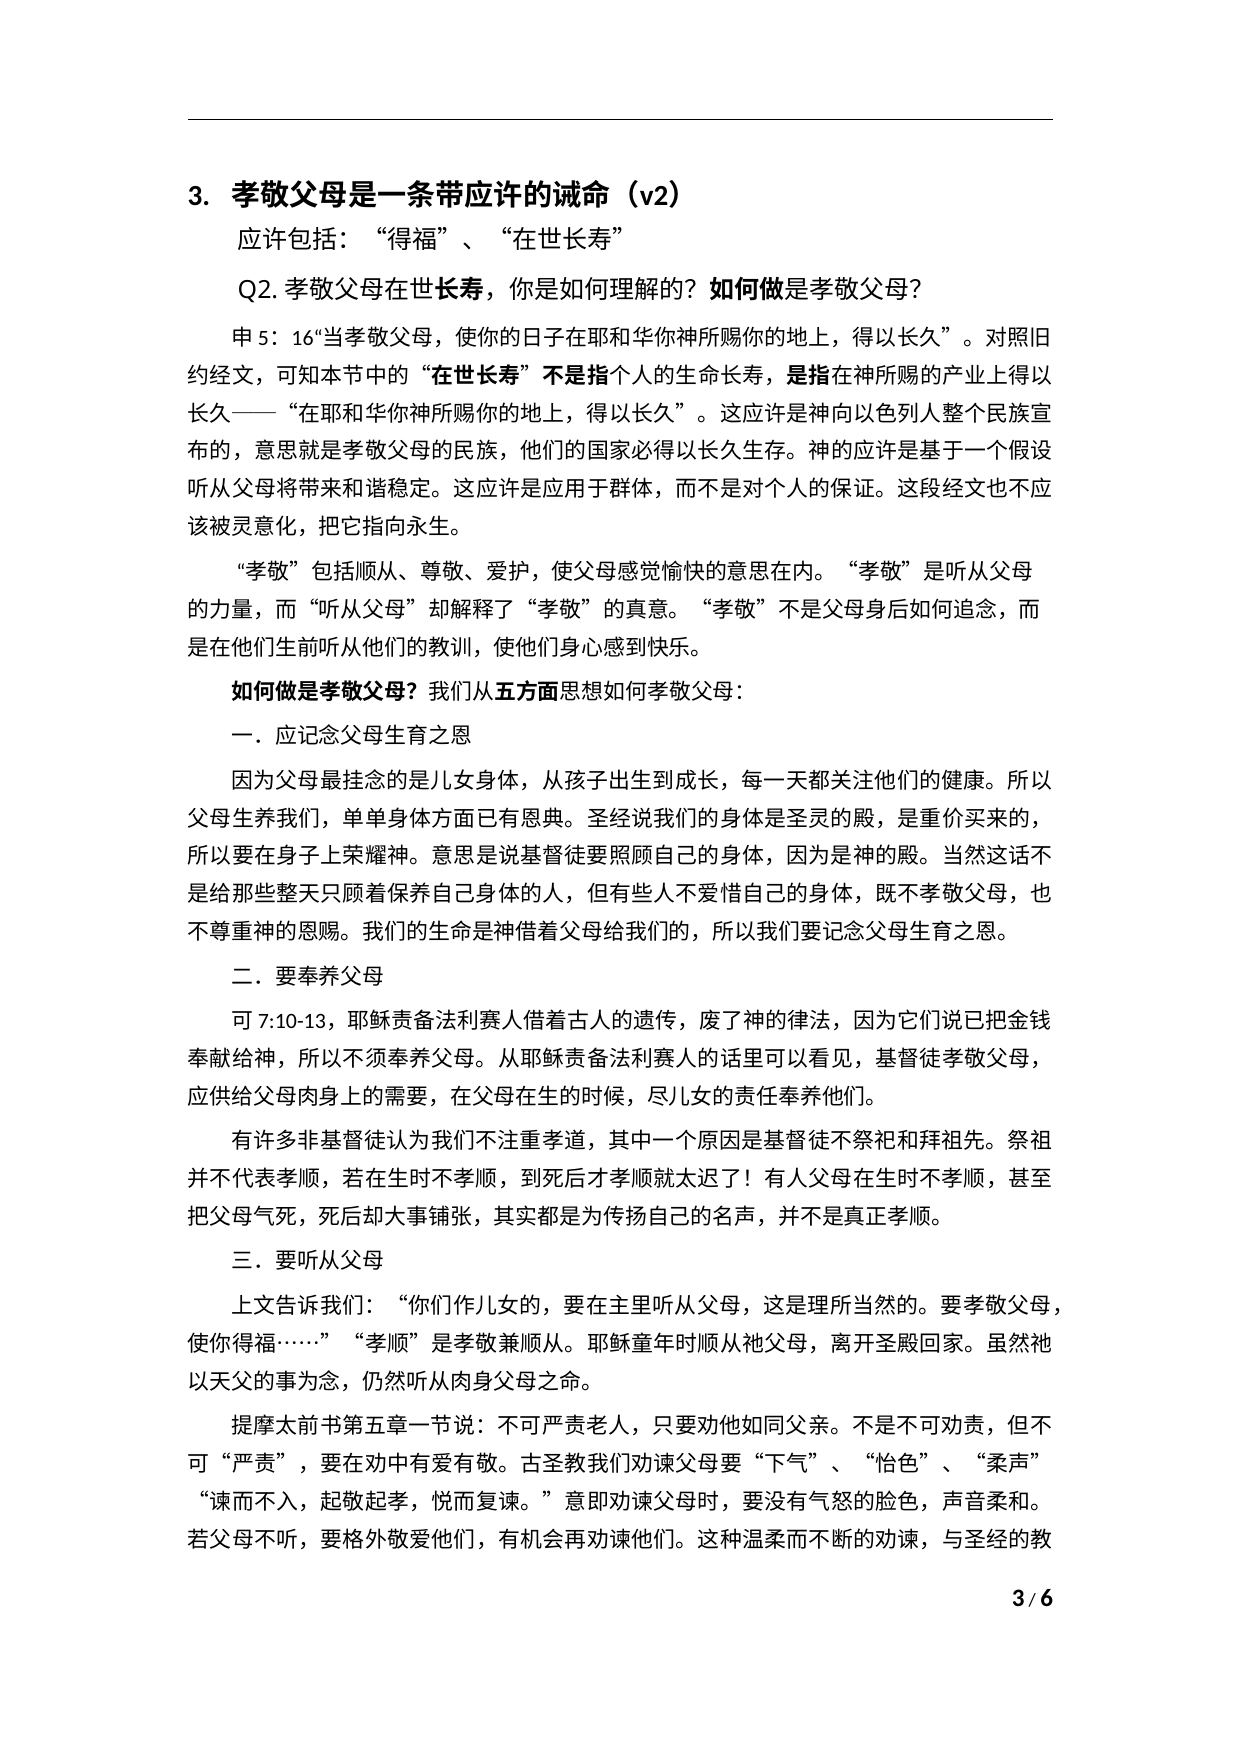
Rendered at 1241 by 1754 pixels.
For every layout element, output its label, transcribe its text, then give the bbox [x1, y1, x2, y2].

text 上文告诉我们：“你们作儿女的，要在主里听从父母，这是理所当然的。要孝敬父母，使你得福……”“孝顺”是孝敬兼顺从。耶稣童年时顺从祂父母，离开圣殿回家。虽然祂以天父的事为念，仍然听从肉身父母之命。 [187, 1288, 1053, 1395]
text 有许多非基督徒认为我们不注重孝道，其中一个原因是基督徒不祭祀和拜祖先。祭祖并不代表孝顺，若在生时不孝顺，到死后才孝顺就太迟了！有人父母在生时不孝顺，甚至把父母气死，死后却大事铺张，其实都是为传扬自己的名声，并不是真正孝顺。 [187, 1123, 1053, 1231]
text Q2. 孝敬父母在世长寿，你是如何理解的？如何做是孝敬父母？ [187, 270, 1053, 306]
text 应许包括：“得福”、“在世长寿” [187, 220, 1053, 256]
subtitle 孝敬父母是一条带应许的诫命（v2） [187, 171, 1053, 213]
text 申5：16“当孝敬父母，使你的日子在耶和华你神所赐你的地上，得以长久”。对照旧约经文，可知本节中的“在世长寿”不是指个人的生命长寿，是指在神所赐的产业上得以长久──“在耶和华你神所赐你的地上，得以长久”。这应许是神向以色列人整个民族宣布的，意思就是孝敬父母的民族，他们的国家必得以长久生存。神的应许是基于一个假设：听从父母将带来和谐稳定。这应许是应用于群体，而不是对个人的保证。这段经文也不应该被灵意化，把它指向永生。 [187, 320, 1053, 541]
text 因为父母最挂念的是儿女身体，从孩子出生到成长，每一天都关注他们的健康。所以父母生养我们，单单身体方面已有恩典。圣经说我们的身体是圣灵的殿，是重价买来的，所以要在身子上荣耀神。意思是说基督徒要照顾自己的身体，因为是神的殿。当然这话不是给那些整天只顾着保养自己身体的人，但有些人不爱惜自己的身体，既不孝敬父母，也不尊重神的恩赐。我们的生命是神借着父母给我们的，所以我们要记念父母生育之恩。 [187, 763, 1053, 946]
text 可7:10-13，耶稣责备法利赛人借着古人的遗传，废了神的律法，因为它们说已把金钱奉献给神，所以不须奉养父母。从耶稣责备法利赛人的话里可以看见，基督徒孝敬父母，应供给父母肉身上的需要，在父母在生的时候，尽儿女的责任奉养他们。 [187, 1003, 1053, 1111]
text 三．要听从父母 [187, 1243, 1053, 1275]
text 二．要奉养父母 [187, 959, 1053, 990]
text “孝敬”包括顺从、尊敬、爱护，使父母感觉愉快的意思在内。“孝敬”是听从父母的力量，而“听从父母”却解释了“孝敬”的真意。“孝敬”不是父母身后如何追念，而是在他们生前听从他们的教训，使他们身心感到快乐。 [187, 554, 1053, 661]
text 如何做是孝敬父母？我们从五方面思想如何孝敬父母： [187, 674, 1053, 706]
text 一．应记念父母生育之恩 [187, 718, 1053, 750]
